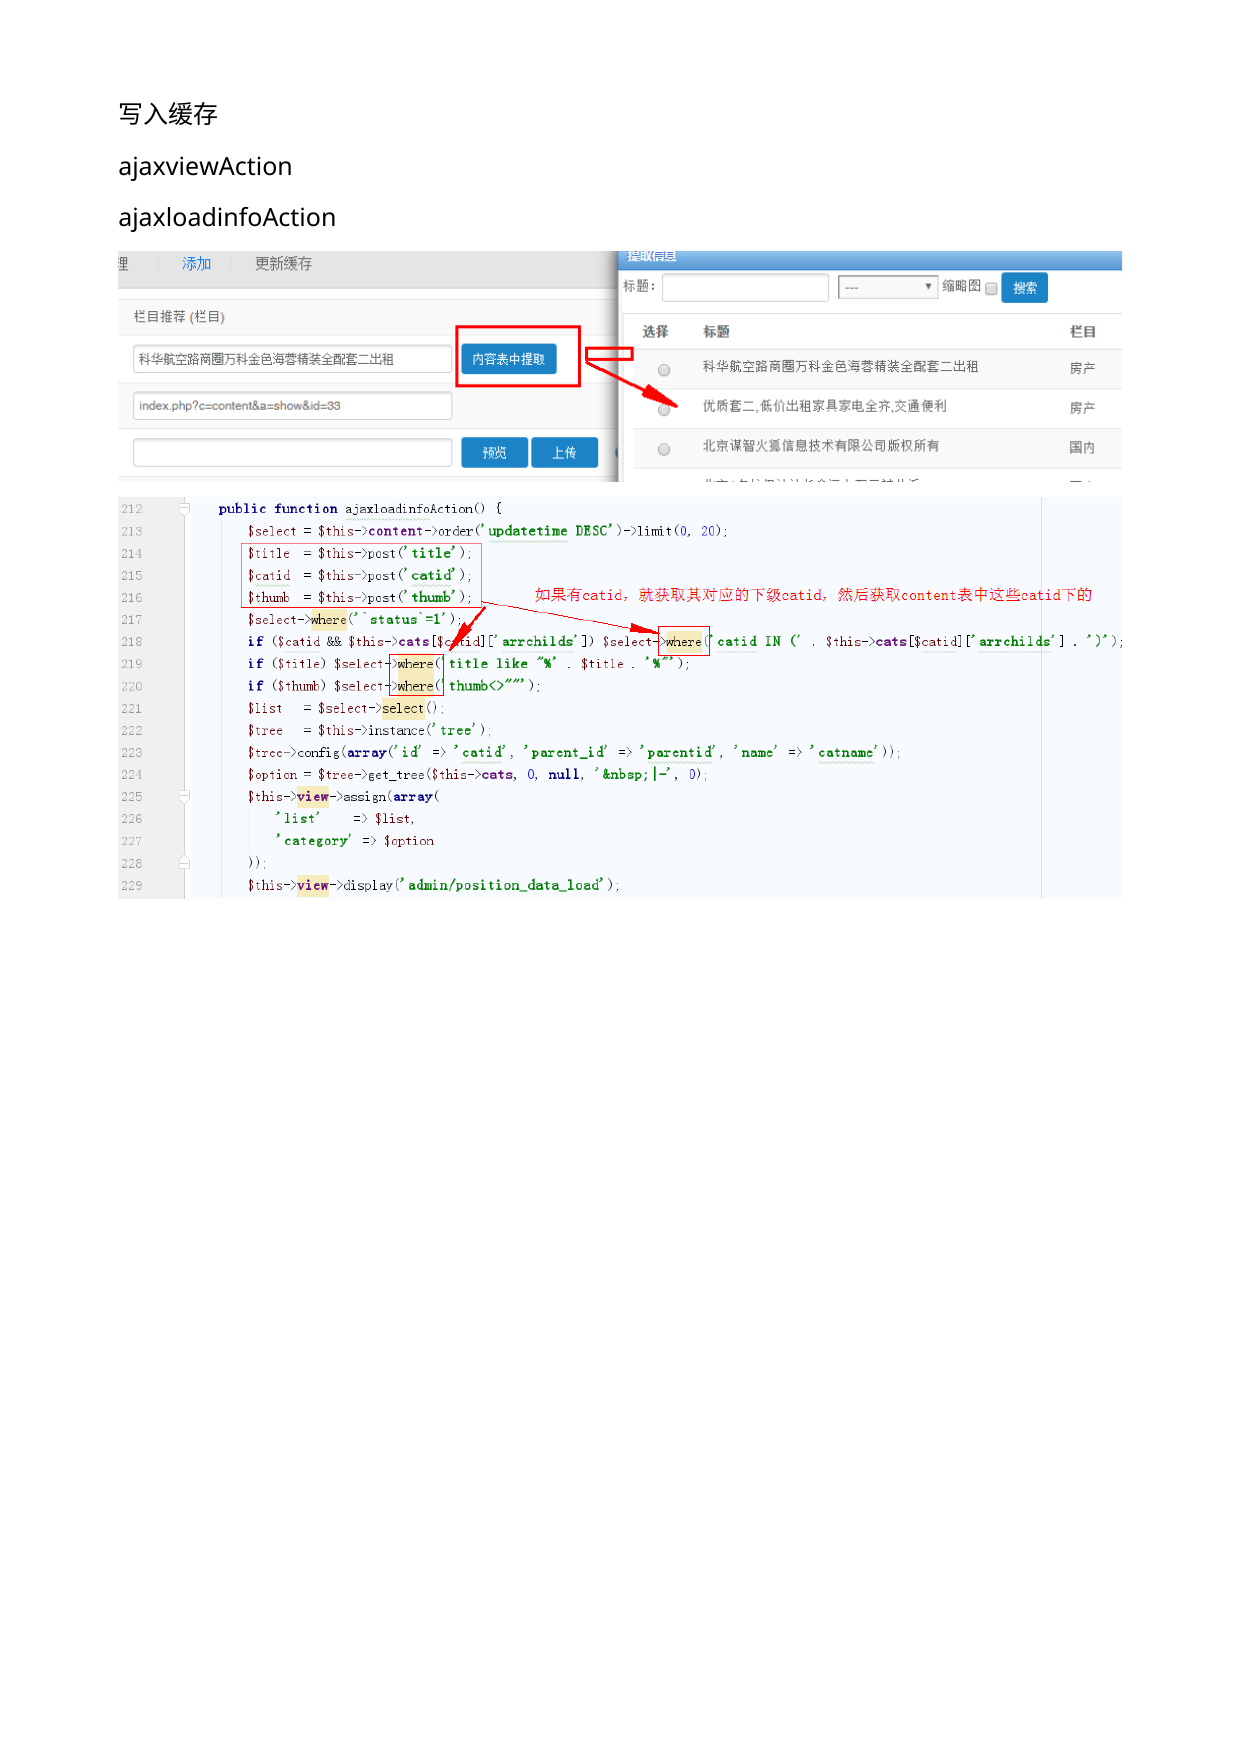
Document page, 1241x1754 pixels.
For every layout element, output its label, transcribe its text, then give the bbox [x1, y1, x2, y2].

text ajaxloadinfoAction [118, 200, 1122, 234]
text ajaxviewAction [118, 149, 1122, 183]
picture [118, 497, 1123, 899]
picture [118, 251, 1123, 482]
text 写入缓存 [118, 94, 1122, 131]
